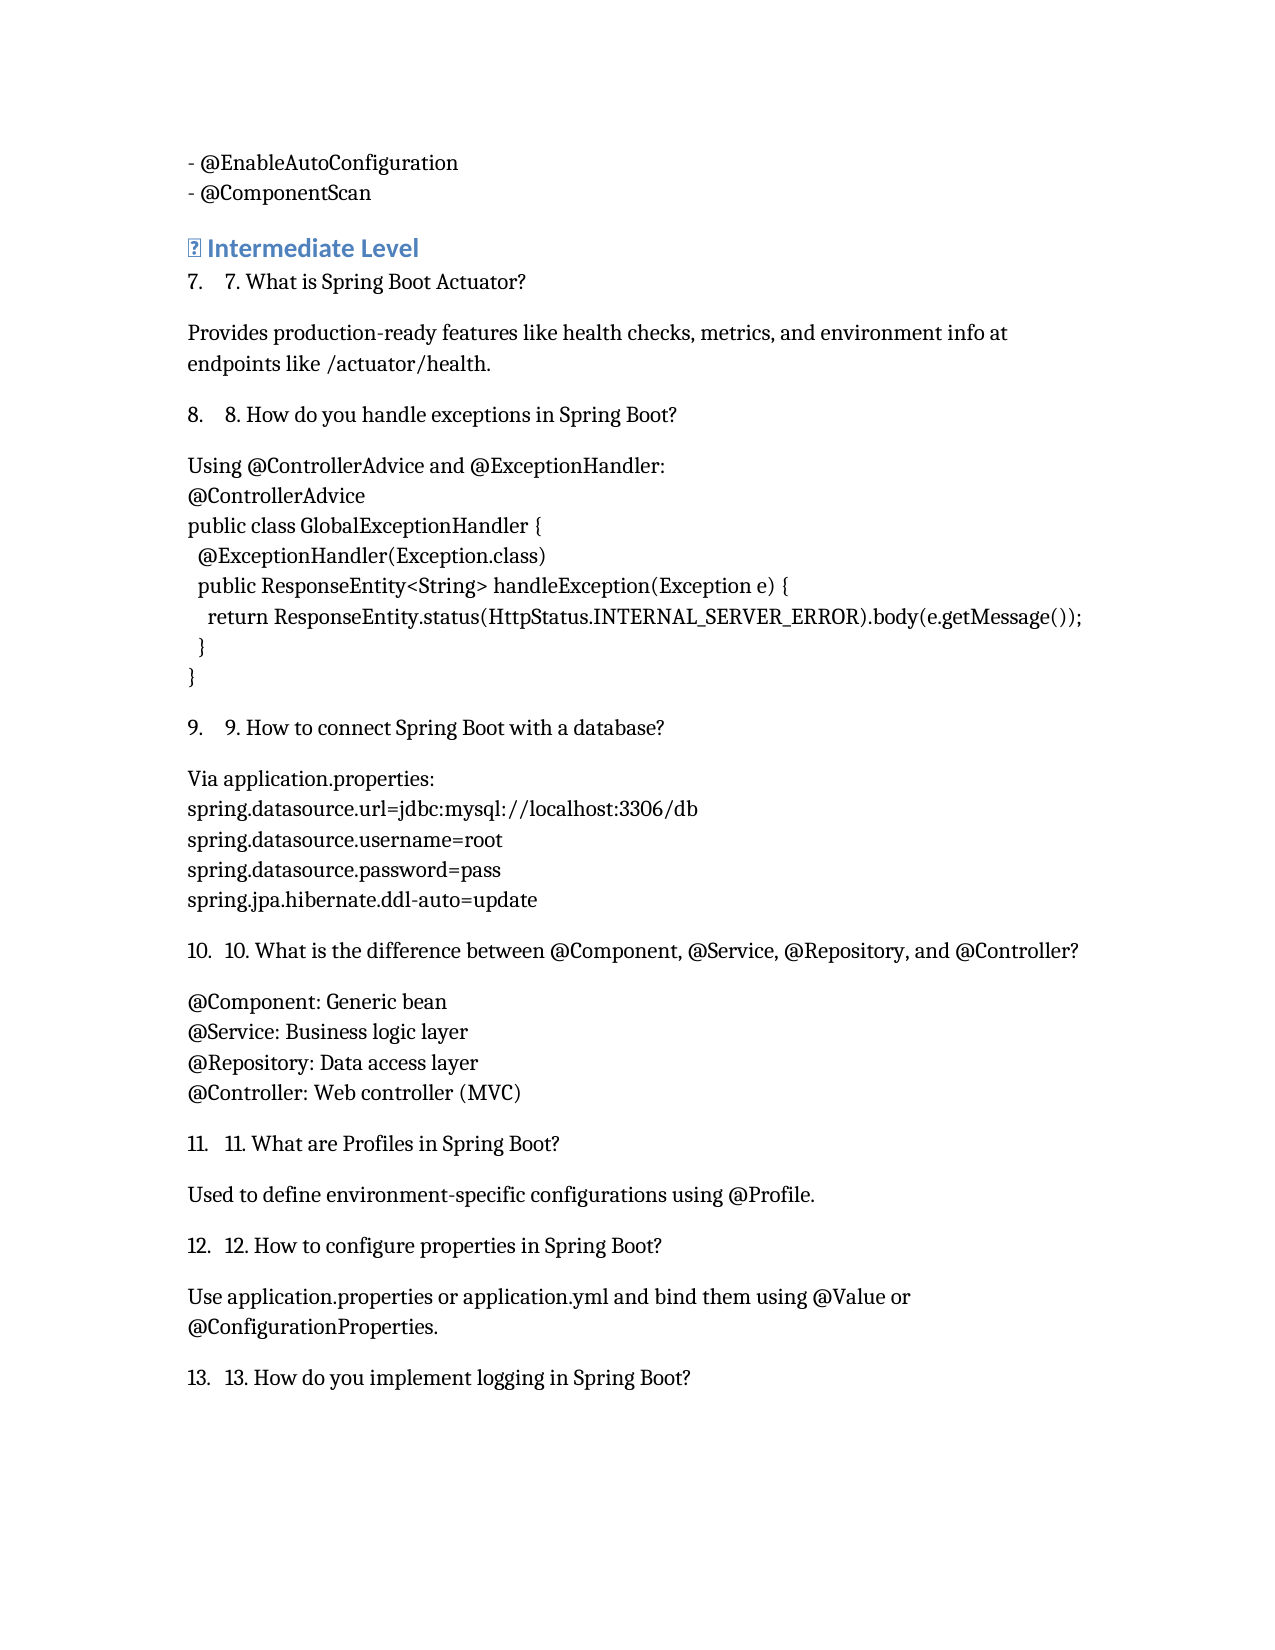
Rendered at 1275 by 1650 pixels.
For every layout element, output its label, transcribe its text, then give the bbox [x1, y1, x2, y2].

list 12. How to configure properties in Spring Boot? [187, 1233, 1087, 1259]
text Using @ControllerAdvice and @ExceptionHandler: @ControllerAdvice public class GlobalExceptionHandler { @ExceptionHandler(Exception.class) public ResponseEntity<String> handleException(Exception e) { return ResponseEntity.status(HttpStatus.INTERNAL_SERVER_ERROR).body(e.getMessage()); } } [187, 452, 1087, 690]
text Provides production-ready features like health checks, metrics, and environment info at endpoints like /actuator/health. [187, 320, 1087, 377]
list 8. How do you handle exceptions in Spring Boot? [187, 401, 1087, 428]
list 7. What is Spring Boot Actuator? [187, 269, 1087, 296]
text Use application.properties or application.yml and bind them using @Value or @ConfigurationProperties. [187, 1284, 1087, 1340]
list 10. What is the difference between @Component, @Service, @Repository, and @Controller? [187, 938, 1087, 964]
list 13. How do you implement logging in Spring Boot? [187, 1365, 1087, 1391]
list 11. What are Profiles in Spring Boot? [187, 1131, 1087, 1157]
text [187, 150, 1087, 207]
subtitle 🔹 Intermediate Level [187, 231, 1087, 264]
text @Component: Generic bean @Service: Business logic layer @Repository: Data access layer @Controller: Web controller (MVC) [187, 989, 1087, 1106]
text Used to define environment-specific configurations using @Profile. [187, 1182, 1087, 1208]
list 9. How to connect Spring Boot with a database? [187, 715, 1087, 741]
text Via application.properties: spring.datasource.url=jdbc:mysql://localhost:3306/db spring.datasource.username=root spring.datasource.password=pass spring.jpa.hibernate.ddl-auto=update [187, 766, 1087, 913]
